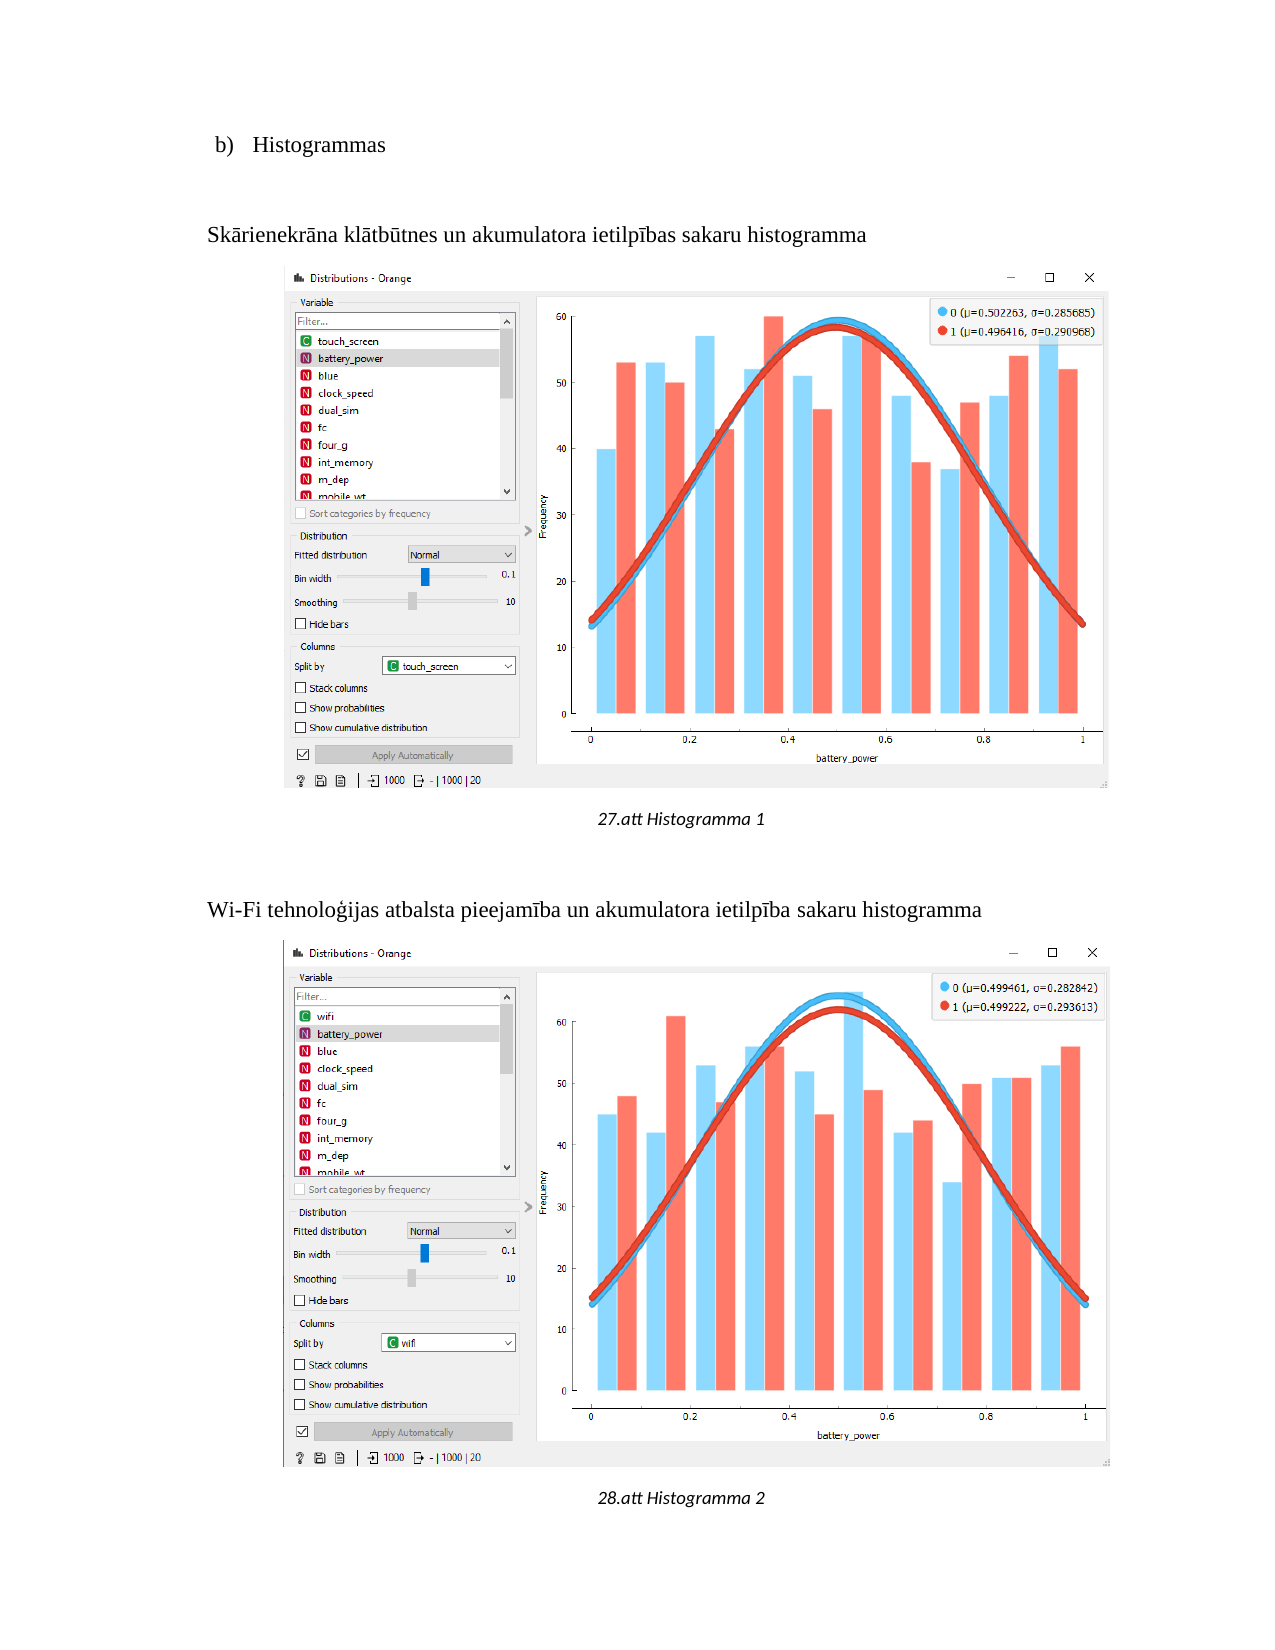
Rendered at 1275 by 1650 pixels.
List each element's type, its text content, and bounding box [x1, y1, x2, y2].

text Wi-Fi tehnoloģijas atbalsta pieejamība un akumulatora ietilpība sakaru histogramma [177, 896, 1186, 922]
text Skārienekrāna klātbūtnes un akumulatora ietilpības sakaru histogramma [177, 221, 1186, 247]
text 28.att Histogramma 2 [177, 1486, 1186, 1509]
list Histogrammas [215, 131, 1186, 157]
picture [283, 940, 1111, 1467]
text 27.att Histogramma 1 [177, 807, 1186, 830]
picture [284, 266, 1109, 788]
